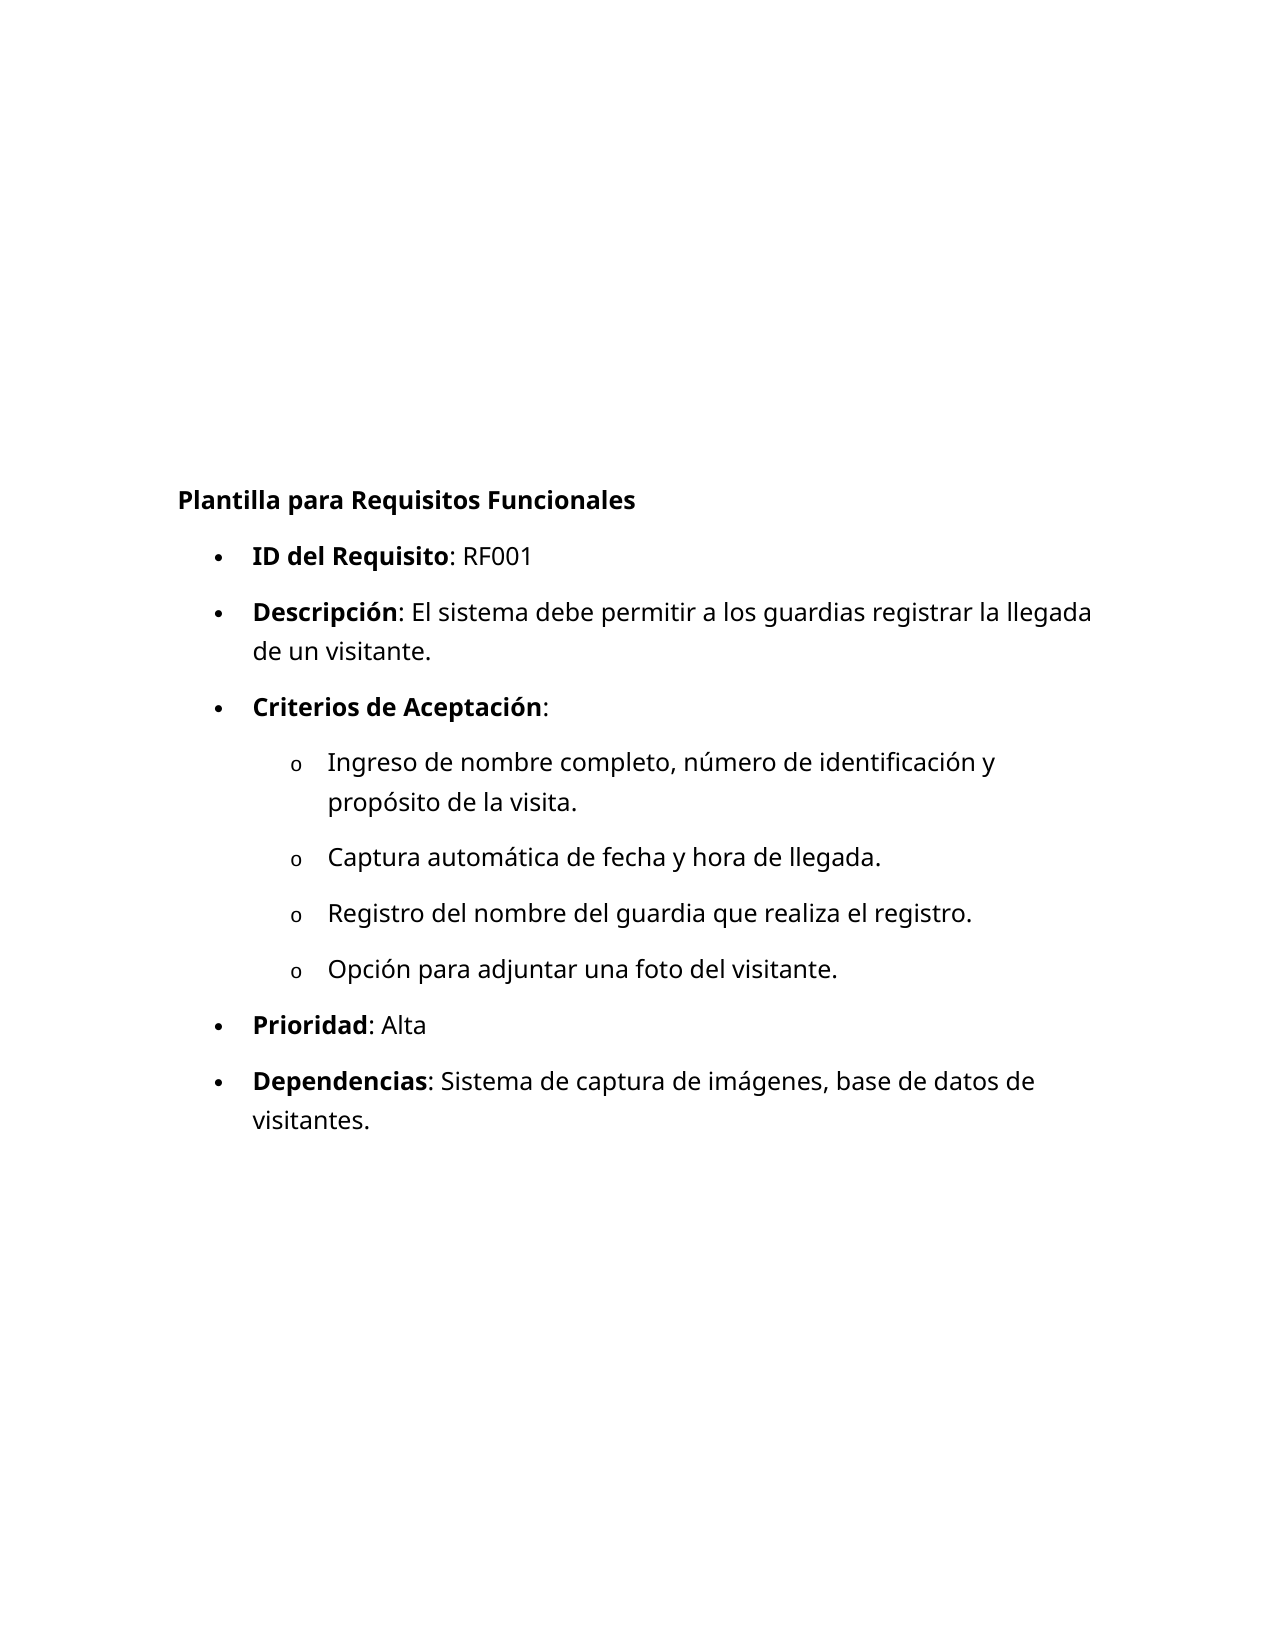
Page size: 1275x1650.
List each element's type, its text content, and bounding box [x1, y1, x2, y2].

list Captura automática de fecha y hora de llegada. [290, 840, 1098, 874]
list Opción para adjuntar una foto del visitante. [290, 952, 1098, 986]
list Ingreso de nombre completo, número de identificación y propósito de la visita. [290, 745, 1098, 818]
list Dependencias: Sistema de captura de imágenes, base de datos de visitantes. [215, 1063, 1098, 1137]
list Descripción: El sistema debe permitir a los guardias registrar la llegada de un visitante. [215, 594, 1098, 667]
list ID del Requisito: RF001 [215, 538, 1098, 572]
list Registro del nombre del guardia que realiza el registro. [290, 896, 1098, 930]
list Criterios de Aceptación: [215, 689, 1098, 723]
text Plantilla para Requisitos Funcionales [177, 483, 1098, 517]
list Prioridad: Alta [215, 1008, 1098, 1042]
